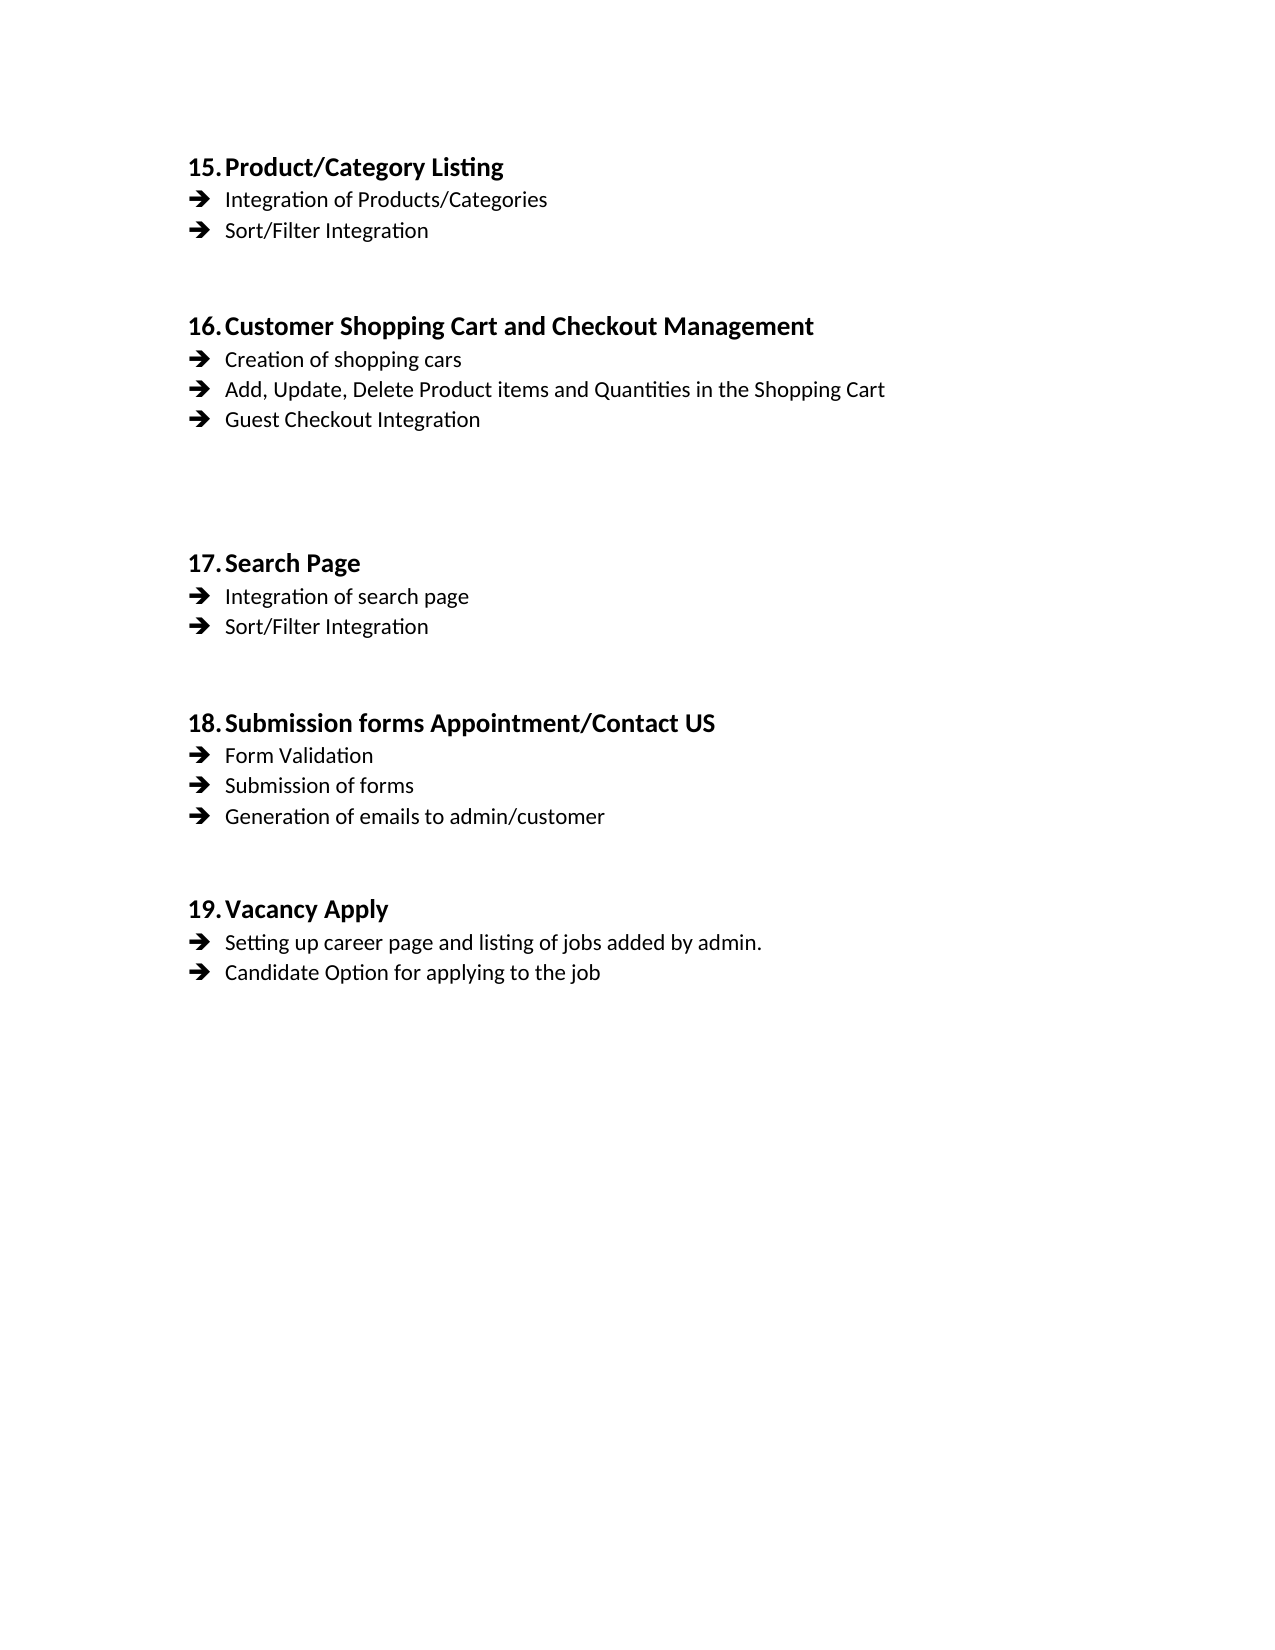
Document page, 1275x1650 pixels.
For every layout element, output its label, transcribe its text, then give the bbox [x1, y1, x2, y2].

list Customer Shopping Cart and Checkout Management [187, 309, 1125, 343]
list Candidate Option for applying to the job [187, 958, 1125, 986]
list Submission of forms [187, 772, 1125, 800]
list Integration of Products/Categories [187, 186, 1125, 214]
list Search Page [187, 546, 1125, 579]
list Submission forms Appointment/Contact US [187, 706, 1125, 739]
list Vacancy Apply [187, 892, 1125, 926]
list Add, Update, Delete Product items and Quantities in the Shopping Cart [187, 375, 1125, 403]
list Sort/Filter Integration [187, 216, 1125, 244]
list Product/Category Listing [187, 150, 1125, 183]
list Sort/Filter Integration [187, 612, 1125, 640]
list Setting up career page and listing of jobs added by admin. [187, 928, 1125, 956]
list Creation of shopping cars [187, 345, 1125, 373]
list Guest Checkout Integration [187, 406, 1125, 434]
list Generation of emails to admin/customer [187, 802, 1125, 830]
list Form Validation [187, 741, 1125, 769]
list Integration of search page [187, 582, 1125, 610]
